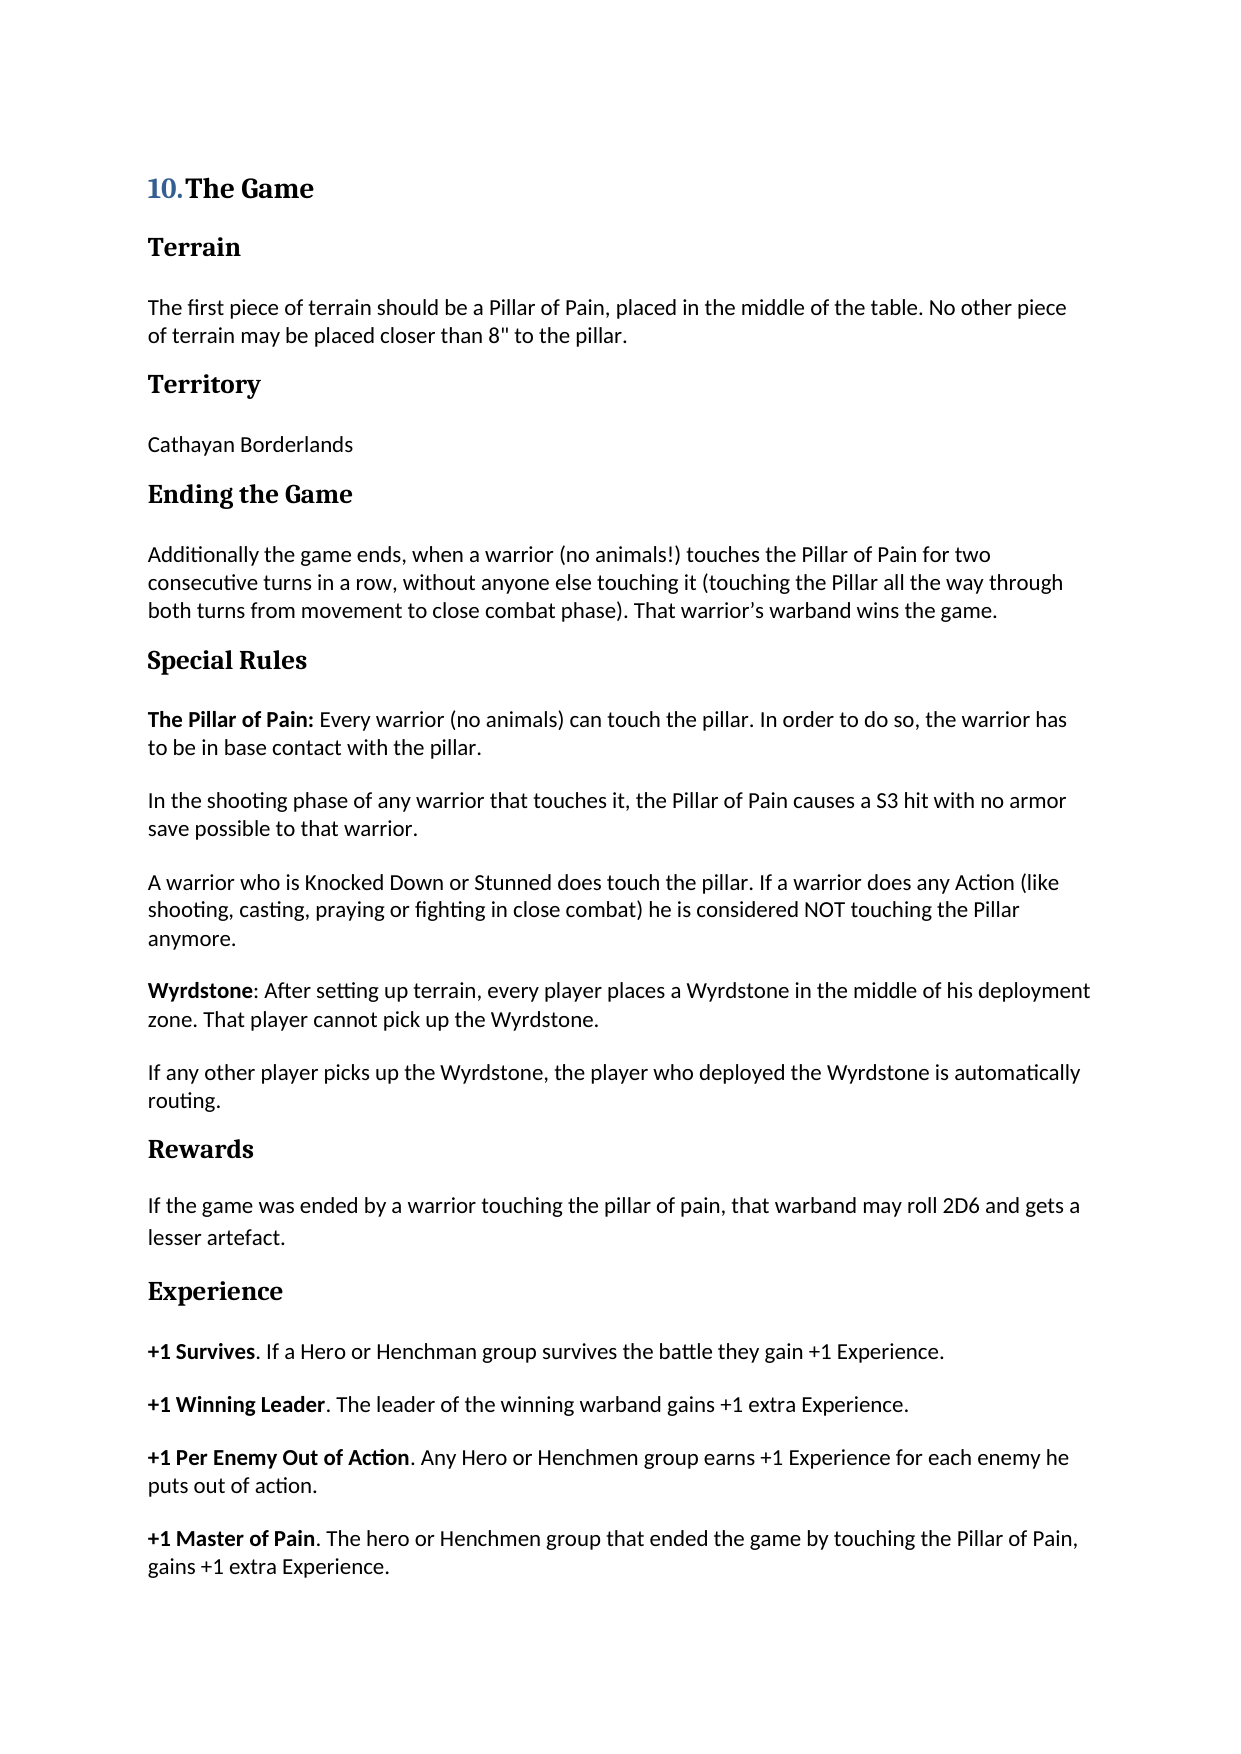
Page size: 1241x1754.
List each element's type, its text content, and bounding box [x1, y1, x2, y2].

text Additionally the game ends, when a warrior (no animals!) touches the Pillar of Pain for two consecutive turns in a row, without anyone else touching it (touching the Pillar all the way through both turns from movement to close combat phase). That warrior’s warband wins the game. [148, 540, 1093, 624]
text The first piece of terrain should be a Pillar of Pain, placed in the middle of the table. No other piece of terrain may be placed closer than 8" to the pillar. [148, 293, 1093, 349]
subtitle Ending the Game [148, 479, 1093, 510]
text If the game was ended by a warrior touching the pillar of pain, that warband may roll 2D6 and gets a lesser artefact. [148, 1191, 1093, 1251]
text +1 Winning Leader. The leader of the winning warband gains +1 extra Experience. [148, 1390, 1093, 1418]
subtitle The Game [148, 173, 1093, 206]
text A warrior who is Knocked Down or Stunned does touch the pillar. If a warrior does any Action (like shooting, casting, praying or fighting in close combat) he is considered NOT touching the Pillar anymore. [148, 868, 1093, 952]
text In the shooting phase of any warrior that touches it, the Pillar of Pain causes a S3 hit with no armor save possible to that warrior. [148, 787, 1093, 843]
text Cathayan Borderlands [148, 430, 1093, 458]
subtitle Experience [148, 1276, 1093, 1307]
text Wyrdstone: After setting up terrain, every player places a Wyrdstone in the middle of his deployment zone. That player cannot pick up the Wyrdstone. [148, 977, 1093, 1033]
text If any other player picks up the Wyrdstone, the player who deployed the Wyrdstone is automatically routing. [148, 1058, 1093, 1114]
subtitle Terrain [148, 232, 1093, 263]
text The Pillar of Pain: Every warrior (no animals) can touch the pillar. In order to do so, the warrior has to be in base contact with the pillar. [148, 706, 1093, 762]
subtitle Territory [148, 369, 1093, 401]
subtitle Rewards [148, 1134, 1093, 1166]
subtitle Special Rules [148, 645, 1093, 676]
text +1 Survives. If a Hero or Henchman group survives the battle they gain +1 Experience. [148, 1337, 1093, 1365]
text +1 Per Enemy Out of Action. Any Hero or Henchmen group earns +1 Experience for each enemy he puts out of action. [148, 1443, 1093, 1499]
text +1 Master of Pain. The hero or Henchmen group that ended the game by touching the Pillar of Pain, gains +1 extra Experience. [148, 1524, 1093, 1580]
